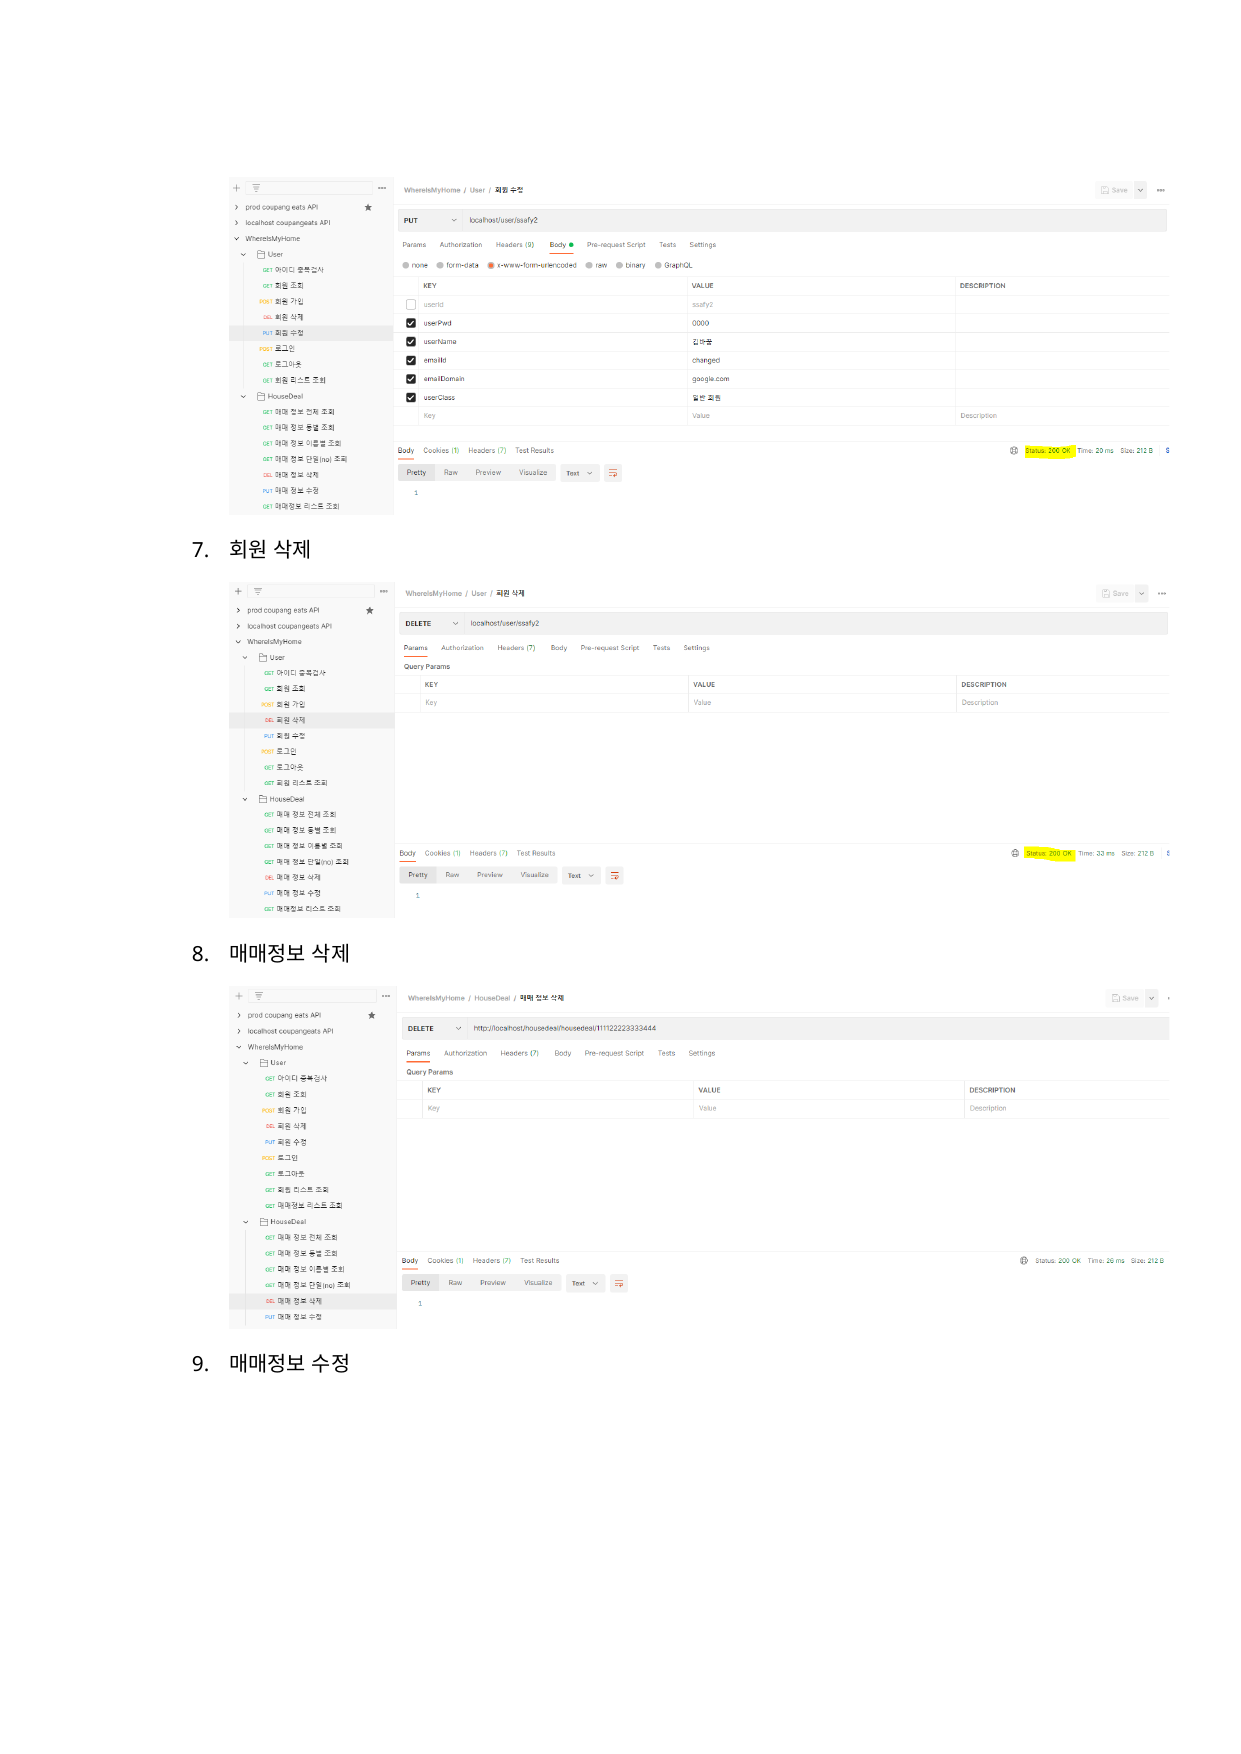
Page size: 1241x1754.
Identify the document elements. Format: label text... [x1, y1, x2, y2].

list 매매정보 수정 [192, 1348, 1090, 1378]
list 매매정보 삭제 [192, 937, 1090, 967]
picture [229, 582, 1170, 918]
picture [229, 177, 1170, 515]
picture [229, 986, 1170, 1329]
list 회원 삭제 [192, 533, 1090, 563]
